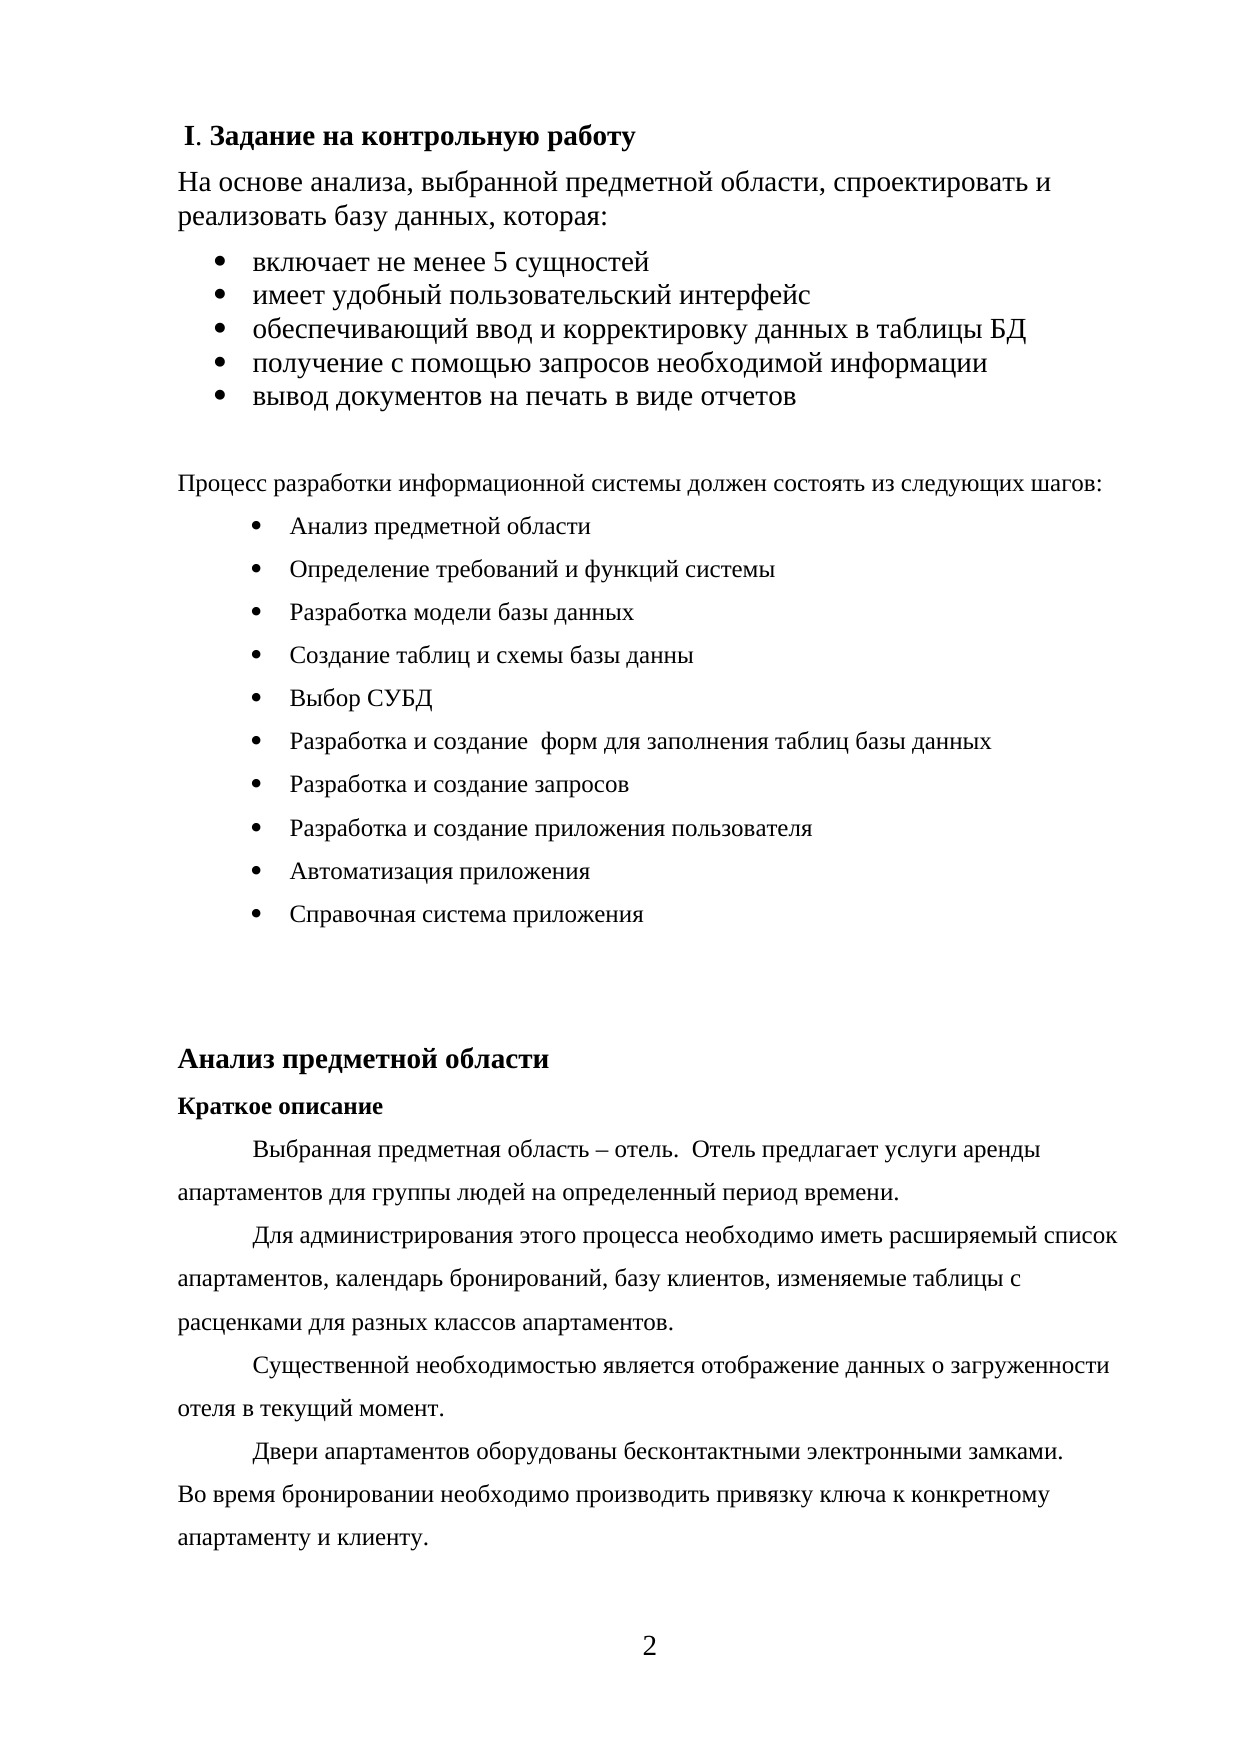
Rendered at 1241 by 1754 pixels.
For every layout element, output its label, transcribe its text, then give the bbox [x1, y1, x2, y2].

list Разработка и создание запросов [252, 769, 1122, 798]
text I. Задание на контрольную работу [177, 118, 1122, 152]
text Двери апартаментов оборудованы бесконтактными электронными замками. [177, 1436, 1122, 1465]
list Анализ предметной области [252, 511, 1122, 539]
text Для администрирования этого процесса необходимо иметь расширяемый список апартаментов, календарь бронирований, базу клиентов, изменяемые таблицы с расценками для разных классов апартаментов. [177, 1220, 1122, 1335]
list получение с помощью запросов необходимой информации [215, 345, 1122, 378]
list Разработка и создание форм для заполнения таблиц базы данных [252, 726, 1122, 755]
list Разработка и создание приложения пользователя [252, 813, 1122, 841]
list имеет удобный пользовательский интерфейс [215, 277, 1122, 311]
text Анализ предметной области [177, 1041, 1122, 1074]
text Во время бронировании необходимо производить привязку ключа к конкретному апартаменту и клиенту. [177, 1479, 1122, 1551]
list Автоматизация приложения [252, 856, 1122, 884]
list вывод документов на печать в виде отчетов [215, 378, 1122, 412]
text На основе анализа, выбранной предметной области, спроектировать и реализовать базу данных, которая: [177, 164, 1122, 231]
list Разработка модели базы данных [252, 597, 1122, 626]
text Процесс разработки информационной системы должен состоять из следующих шагов: [177, 468, 1122, 496]
list Справочная система приложения [252, 899, 1122, 928]
text Краткое описание [177, 1091, 1122, 1120]
text Выбранная предметная область – отель. Отель предлагает услуги аренды апартаментов для группы людей на определенный период времени. [177, 1134, 1122, 1206]
list Определение требований и функций системы [252, 554, 1122, 583]
list Создание таблиц и схемы базы данны [252, 640, 1122, 669]
list Выбор СУБД [252, 683, 1122, 712]
list включает не менее 5 сущностей [215, 244, 1122, 277]
text Существенной необходимостью является отображение данных о загруженности отеля в текущий момент. [177, 1350, 1122, 1422]
list обеспечивающий ввод и корректировку данных в таблицы БД [215, 311, 1122, 345]
